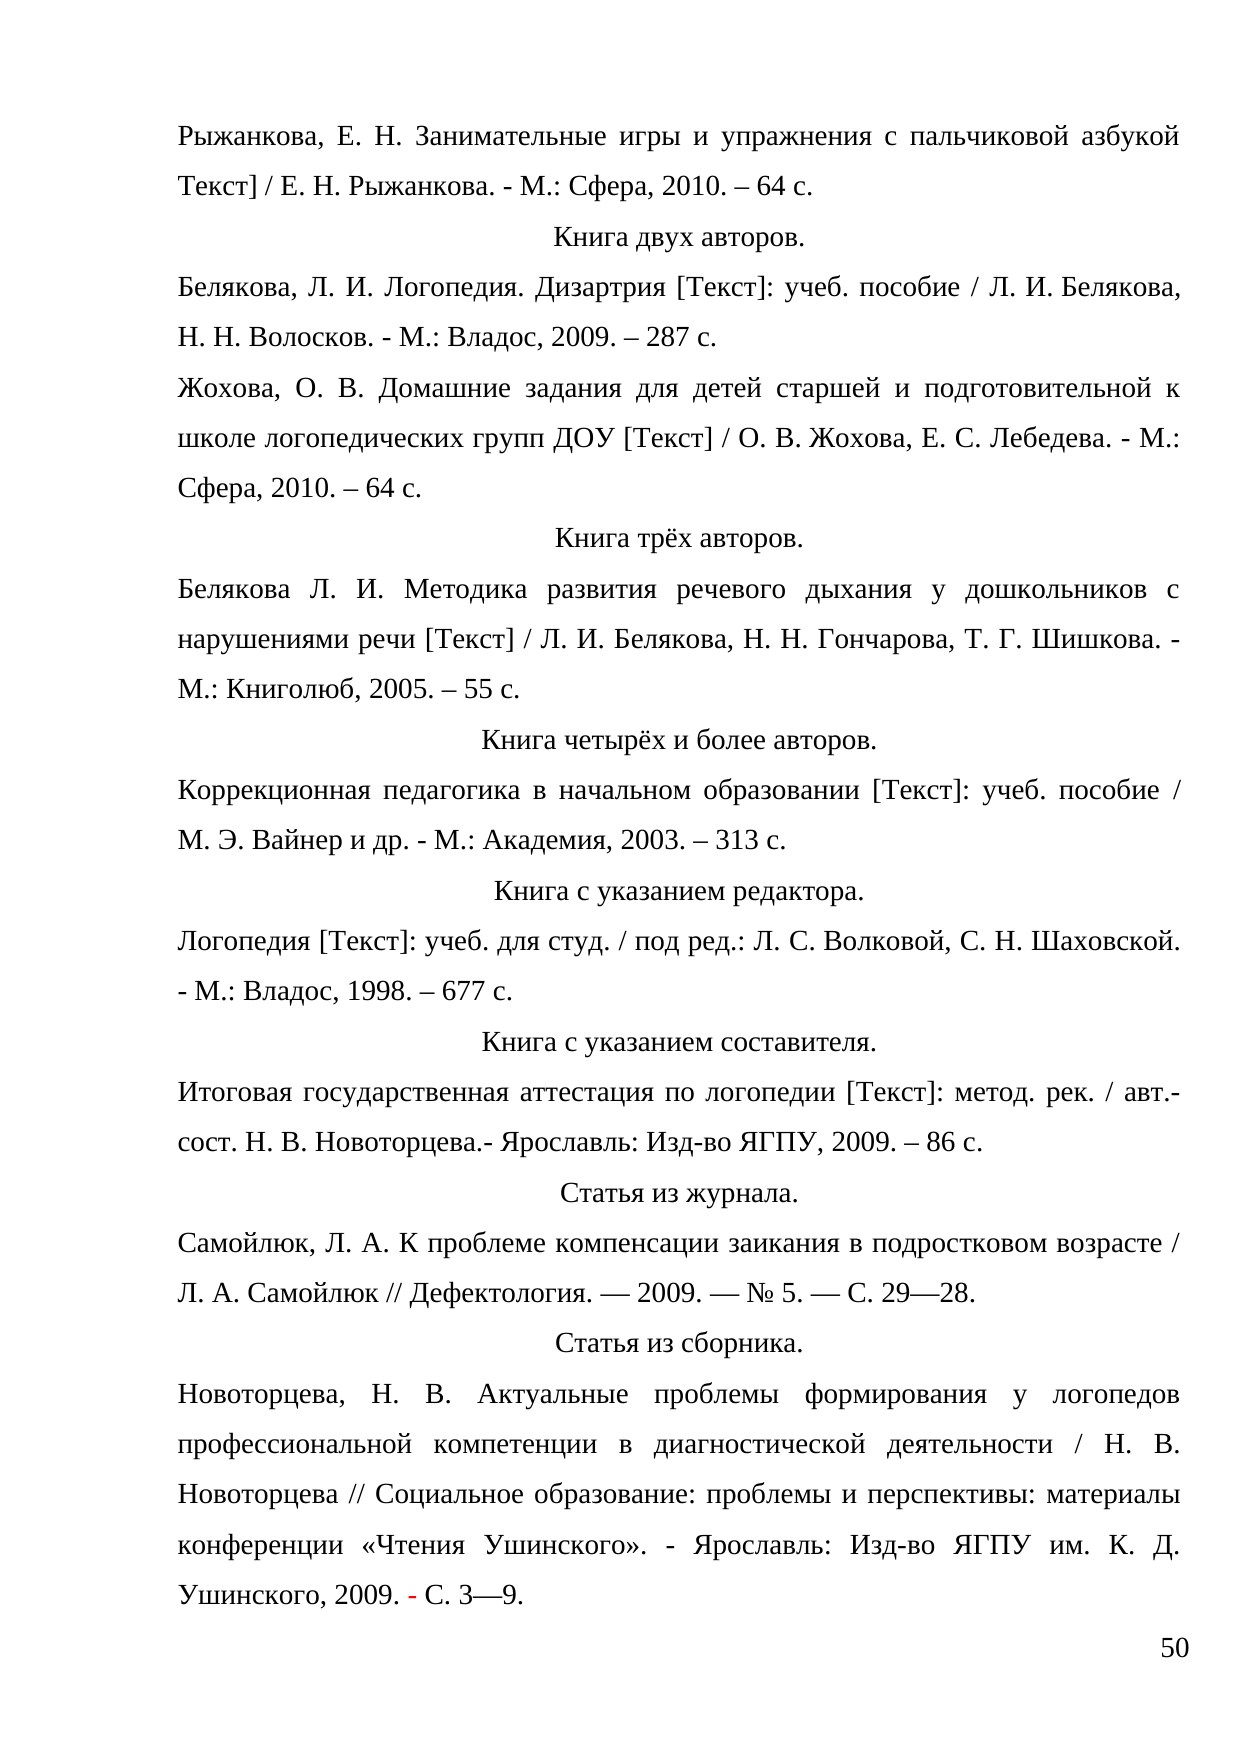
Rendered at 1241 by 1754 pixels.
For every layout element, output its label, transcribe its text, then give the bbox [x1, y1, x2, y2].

text Книга двух авторов. [177, 219, 1181, 252]
text Рыжанкова, Е. Н. Занимательные игры и упражнения с пальчиковой азбукой Текст] / Е. Н. Рыжанкова. - М.: Сфера, 2010. – 64 с. [177, 118, 1181, 202]
text Жохова, О. В. Домашние задания для детей старшей и подготовительной к школе логопедических групп ДОУ [Текст] / О. В. Жохова, Е. С. Лебедева. - М.: Сфера, 2010. – 64 с. [177, 370, 1181, 504]
text Статья из журнала. [177, 1175, 1181, 1208]
text Книга трёх авторов. [177, 521, 1181, 554]
text Книга четырёх и более авторов. [177, 722, 1181, 755]
text Белякова Л. И. Методика развития речевого дыхания у дошкольников с нарушениями речи [Текст] / Л. И. Белякова, Н. Н. Гончарова, Т. Г. Шишкова. - М.: Книголюб, 2005. – 55 с. [177, 571, 1181, 705]
text Новоторцева, Н. В. Актуальные проблемы формирования у логопедов профессиональной компетенции в диагностической деятельности / Н. В. Новоторцева // Социальное образование: проблемы и перспективы: материалы конференции «Чтения Ушинского». - Ярославль: Изд-во ЯГПУ им. К. Д. Ушинского, 2009. - С. 3—9. [177, 1376, 1181, 1611]
text Самойлюк, Л. А. К проблеме компенсации заикания в подростковом возрасте / Л. А. Самойлюк // Дефектология. — 2009. — № 5. — С. 29—28. [177, 1225, 1181, 1309]
text Книга с указанием составителя. [177, 1024, 1181, 1057]
text Книга с указанием редактора. [177, 873, 1181, 906]
text Логопедия [Текст]: учеб. для студ. / под ред.: Л. С. Волковой, С. Н. Шаховской. - М.: Владос, 1998. – 677 с. [177, 923, 1181, 1007]
text Статья из сборника. [177, 1326, 1181, 1359]
text Белякова, Л. И. Логопедия. Дизартрия [Текст]: учеб. пособие / Л. И. Белякова, Н. Н. Волосков. - М.: Владос, 2009. – 287 с. [177, 269, 1181, 353]
text Итоговая государственная аттестация по логопедии [Текст]: метод. рек. / авт.-сост. Н. В. Новоторцева.- Ярославль: Изд-во ЯГПУ, 2009. – 86 с. [177, 1074, 1181, 1158]
text Коррекционная педагогика в начальном образовании [Текст]: учеб. пособие / М. Э. Вайнер и др. - М.: Академия, 2003. – 313 с. [177, 772, 1181, 856]
